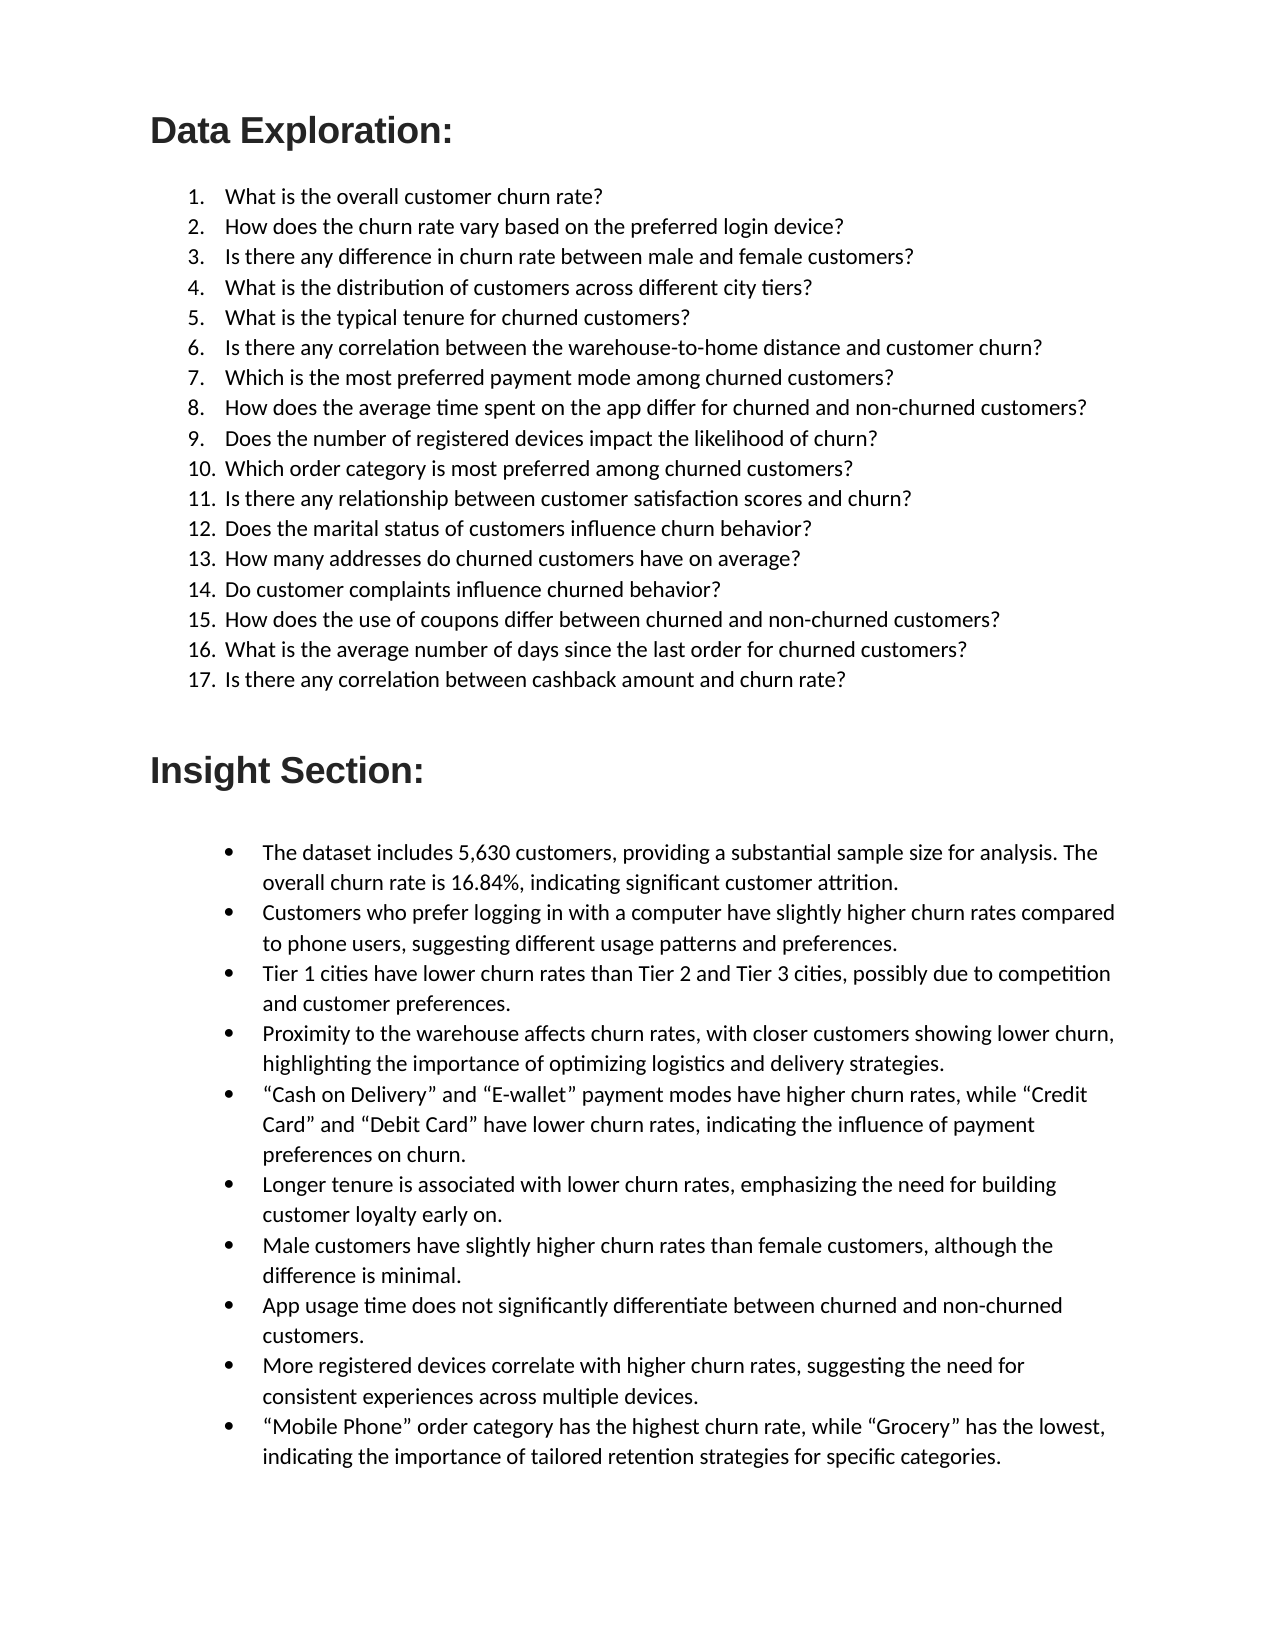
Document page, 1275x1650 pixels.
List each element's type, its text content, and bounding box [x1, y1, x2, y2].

list What is the overall customer churn rate? [187, 182, 1125, 210]
list What is the distribution of customers across different city tiers? [187, 273, 1125, 301]
list “Cash on Delivery” and “E-wallet” payment modes have higher churn rates, while “Credit Card” and “Debit Card” have lower churn rates, indicating the influence of payment preferences on churn. [225, 1080, 1125, 1168]
list Longer tenure is associated with lower churn rates, emphasizing the need for building customer loyalty early on. [225, 1170, 1125, 1229]
list How many addresses do churned customers have on average? [187, 544, 1125, 573]
list How does the use of coupons differ between churned and non-churned customers? [187, 605, 1125, 633]
list App usage time does not significantly differentiate between churned and non-churned customers. [225, 1291, 1125, 1349]
list Is there any correlation between cashback amount and churn rate? [187, 665, 1125, 693]
list What is the average number of days since the last order for churned customers? [187, 635, 1125, 663]
list Is there any relationship between customer satisfaction scores and churn? [187, 484, 1125, 512]
list Does the number of registered devices impact the likelihood of churn? [187, 424, 1125, 452]
list Is there any difference in churn rate between male and female customers? [187, 242, 1125, 271]
list Is there any correlation between the warehouse-to-home distance and customer churn? [187, 333, 1125, 361]
list More registered devices correlate with higher churn rates, suggesting the need for consistent experiences across multiple devices. [225, 1352, 1125, 1410]
list How does the average time spent on the app differ for churned and non-churned customers? [187, 393, 1125, 422]
list Customers who prefer logging in with a computer have slightly higher churn rates compared to phone users, suggesting different usage patterns and preferences. [225, 898, 1125, 957]
list Does the marital status of customers influence churn behavior? [187, 514, 1125, 542]
list The dataset includes 5,630 customers, providing a substantial sample size for analysis. The overall churn rate is 16.84%, indicating significant customer attrition. [225, 838, 1125, 896]
list Tier 1 cities have lower churn rates than Tier 2 and Tier 3 cities, possibly due to competition and customer preferences. [225, 959, 1125, 1017]
list What is the typical tenure for churned customers? [187, 303, 1125, 331]
list Which is the most preferred payment mode among churned customers? [187, 363, 1125, 391]
list “Mobile Phone” order category has the highest churn rate, while “Grocery” has the lowest, indicating the importance of tailored retention strategies for specific categories. [225, 1412, 1125, 1470]
list Which order category is most preferred among churned customers? [187, 454, 1125, 482]
text Data Exploration: [150, 105, 1125, 152]
list How does the churn rate vary based on the preferred login device? [187, 212, 1125, 240]
subtitle Insight Section: [150, 744, 1125, 791]
list Do customer complaints influence churned behavior? [187, 575, 1125, 603]
list Male customers have slightly higher churn rates than female customers, although the difference is minimal. [225, 1231, 1125, 1289]
list Proximity to the warehouse affects churn rates, with closer customers showing lower churn, highlighting the importance of optimizing logistics and delivery strategies. [225, 1019, 1125, 1078]
